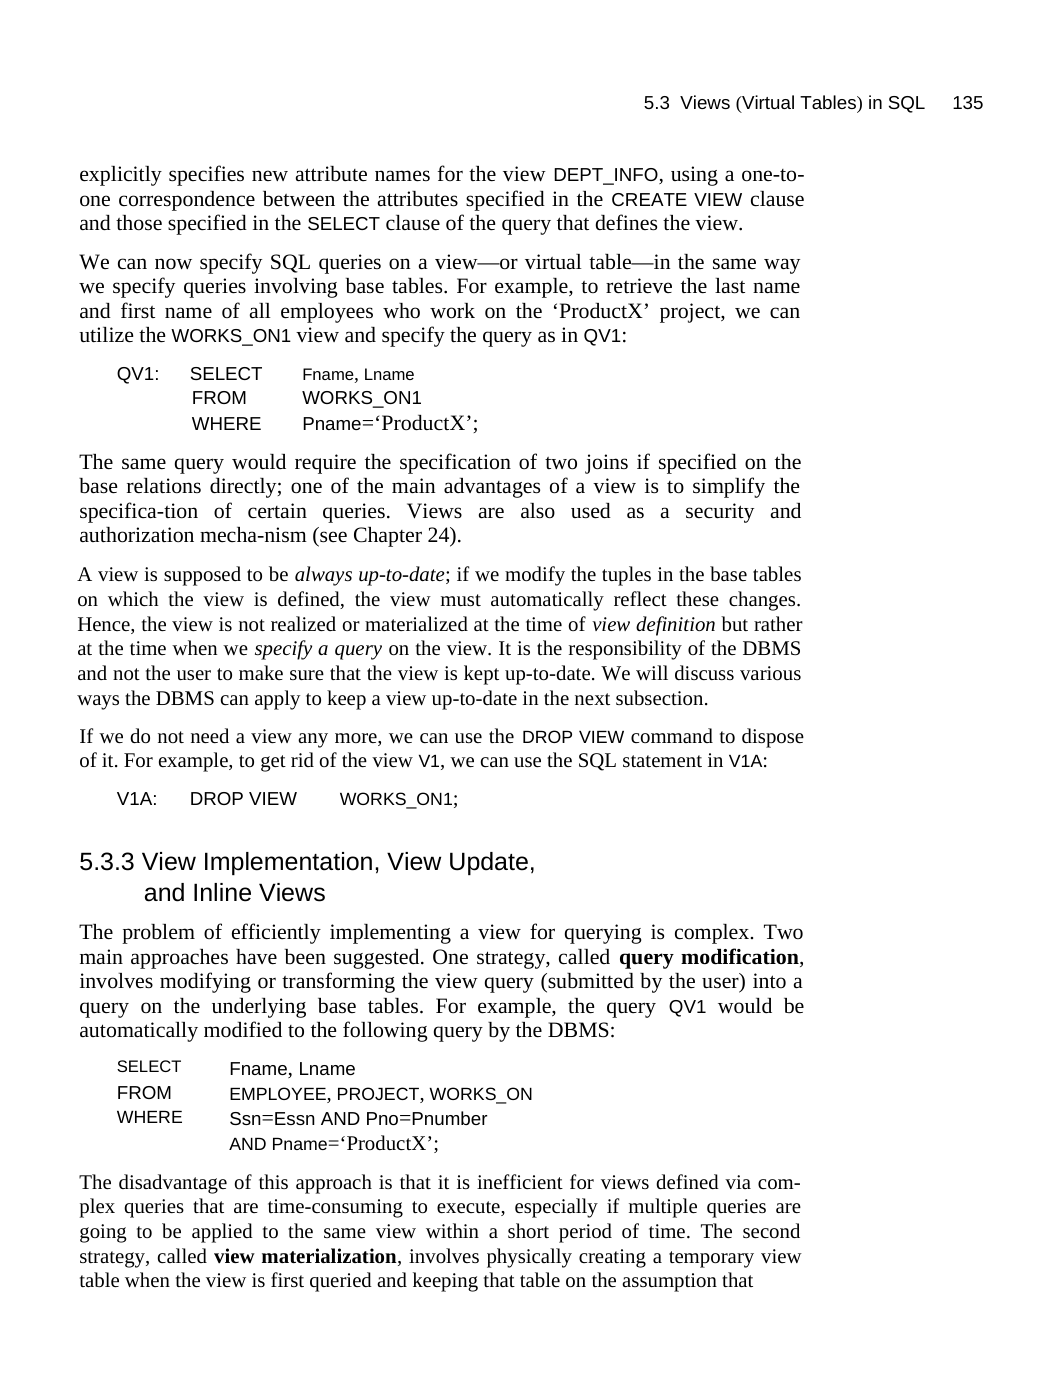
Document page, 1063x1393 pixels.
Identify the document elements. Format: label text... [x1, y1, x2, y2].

text explicitly specifies new attribute names for the view DEPT_INFO, using a one-to-one correspondence between the attributes specified in the CREATE VIEW clause and those specified in the SELECT clause of the query that defines the view. [79, 162, 804, 235]
text EMPLOYEE, PROJECT, WORKS_ON [229, 1081, 984, 1105]
text SELECT [117, 1057, 185, 1076]
text 5.3.3 View Implementation, View Update, [79, 847, 984, 876]
text The disadvantage of this approach is that it is inefficient for views defined via com-plex queries that are time-consuming to execute, especially if multiple queries are going to be applied to the same view within a short period of time. The second strategy, called view materialization, involves physically creating a temporary view table when the view is first queried and keeping that table on the assumption that [79, 1170, 802, 1292]
text The problem of efficiently implementing a view for querying is complex. Two main approaches have been suggested. One strategy, called query modification, involves modifying or transforming the view query (submitted by the user) into a query on the underlying base tables. For example, the query QV1 would be automatically modified to the following query by the DBMS: [79, 920, 804, 1043]
text We can now specify SQL queries on a view—or virtual table—in the same way we specify queries involving base tables. For example, to retrieve the last name and first name of all employees who work on the ‘ProductX’ project, we can utilize the WORKS_ON1 view and specify the query as in QV1: [79, 250, 802, 347]
text V1A: DROP VIEW WORKS_ON1; [117, 786, 984, 809]
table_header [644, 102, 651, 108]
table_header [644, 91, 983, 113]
text and Inline Views [144, 877, 984, 906]
text The same query would require the specification of two joins if specified on the base relations directly; one of the main advantages of a view is to simplify the specifica-tion of certain queries. Views are also used as a security and authorization mecha-nism (see Chapter 24). [79, 450, 802, 547]
text WHERE [117, 1107, 185, 1127]
text Fname, Lname [229, 1055, 984, 1080]
text If we do not need a view any more, we can use the DROP VIEW command to dispose of it. For example, to get rid of the view V1, we can use the SQL statement in V1A: [79, 724, 804, 772]
text FROM WORKS_ON1 [192, 387, 984, 408]
text QV1: SELECT Fname, Lname [117, 362, 984, 384]
text FROM [117, 1082, 185, 1104]
text A view is supposed to be always up-to-date; if we modify the tuples in the base tables on which the view is defined, the view must automatically reflect these changes. Hence, the view is not realized or materialized at the time of view definition but rather at the time when we specify a query on the view. It is the responsibility of the DBMS and not the user to make sure that the view is kept up-to-date. We will discuss various ways the DBMS can apply to keep a view up-to-date in the next subsection. [77, 562, 802, 710]
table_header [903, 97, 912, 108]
text Ssn=Essn AND Pno=Pnumber [229, 1105, 984, 1130]
text AND Pname=‘ProductX’; [229, 1131, 984, 1155]
text WHERE Pname=‘ProductX’; [192, 409, 984, 435]
